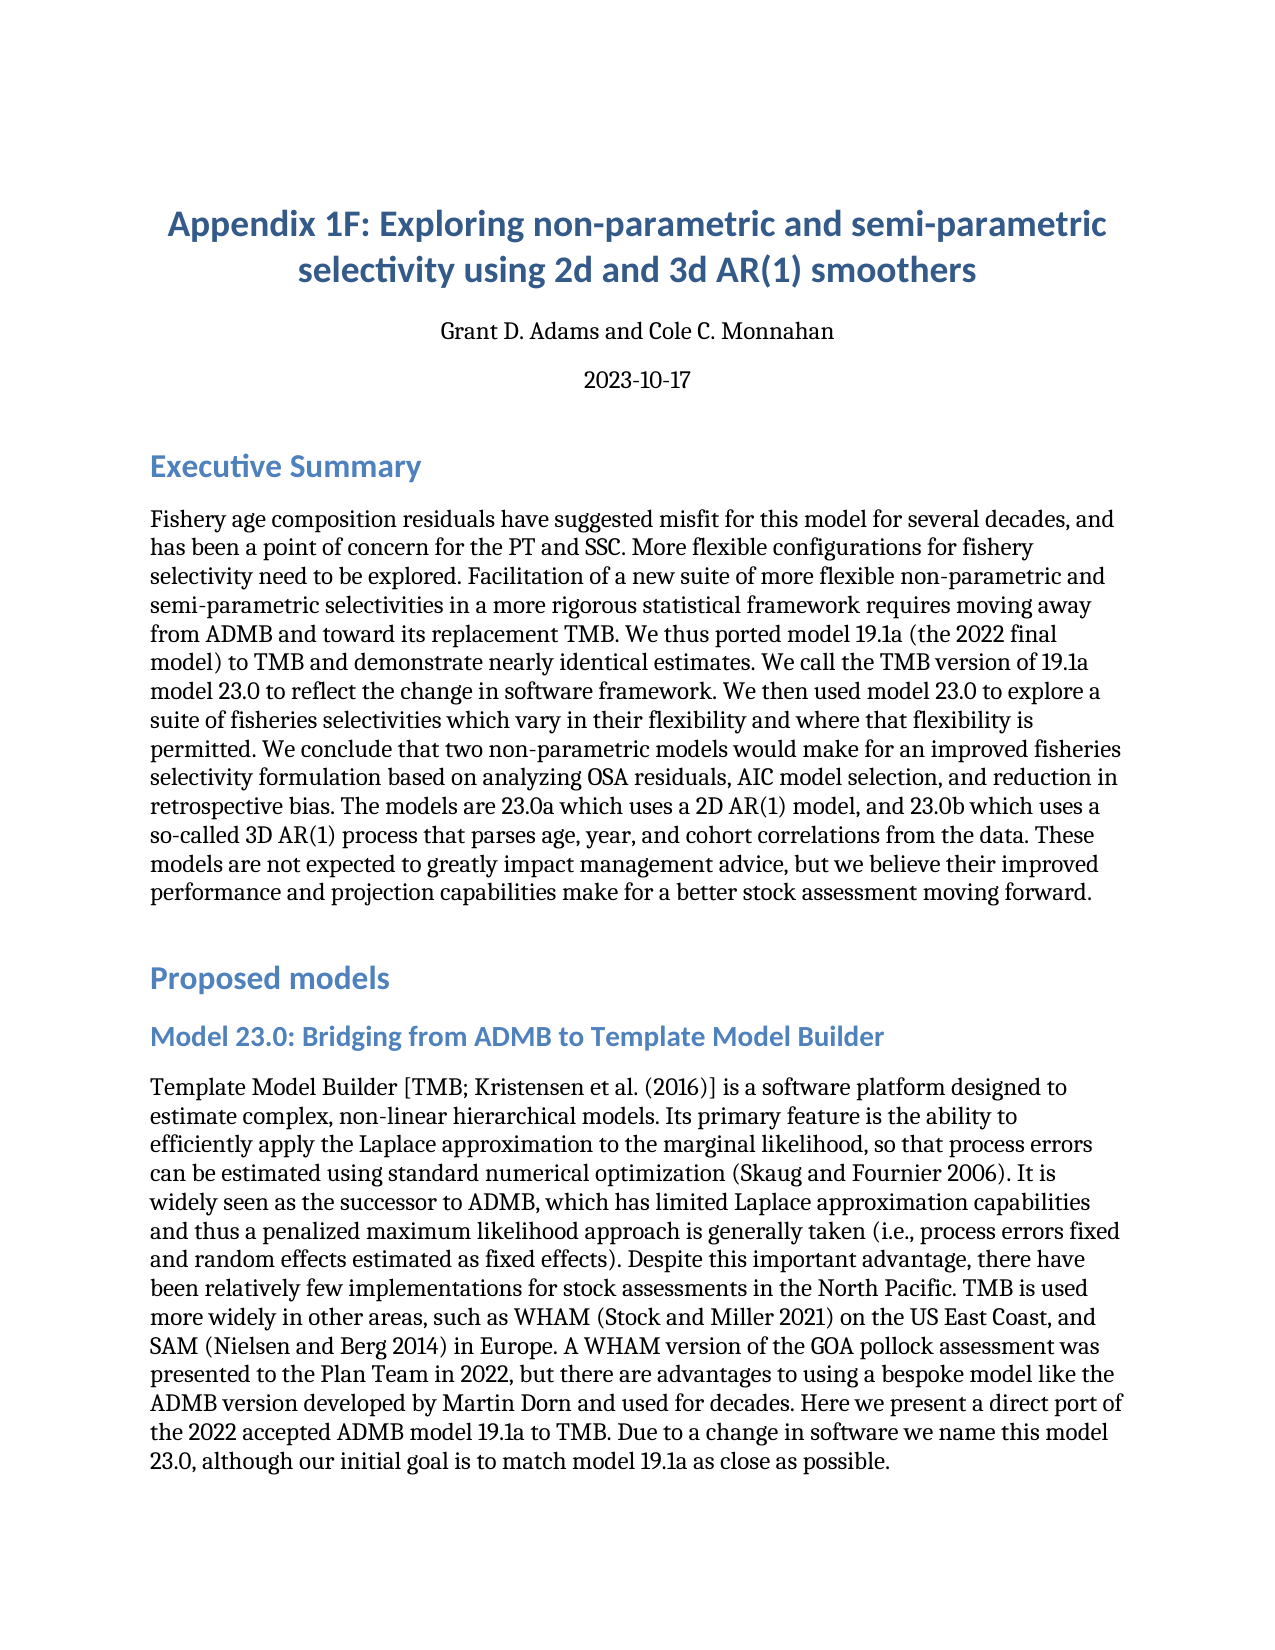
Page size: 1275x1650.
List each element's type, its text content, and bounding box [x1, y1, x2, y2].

subtitle Executive Summary [150, 445, 1125, 486]
subtitle Proposed models [150, 957, 1125, 998]
title Appendix 1F: Exploring non-parametric and semi-parametric selectivity using 2d and 3d AR(1) smoothers [150, 200, 1125, 292]
text Fishery age composition residuals have suggested misfit for this model for several decades, and has been a point of concern for the PT and SSC. More flexible configurations for fishery selectivity need to be explored. Facilitation of a new suite of more flexible non-parametric and semi-parametric selectivities in a more rigorous statistical framework requires moving away from ADMB and toward its replacement TMB. We thus ported model 19.1a (the 2022 final model) to TMB and demonstrate nearly identical estimates. We call the TMB version of 19.1a model 23.0 to reflect the change in software framework. We then used model 23.0 to explore a suite of fisheries selectivities which vary in their flexibility and where that flexibility is permitted. We conclude that two non-parametric models would make for an improved fisheries selectivity formulation based on analyzing OSA residuals, AIC model selection, and reduction in retrospective bias. The models are 23.0a which uses a 2D AR(1) model, and 23.0b which uses a so-called 3D AR(1) process that parses age, year, and cohort correlations from the data. These models are not expected to greatly impact management advice, but we believe their improved performance and projection capabilities make for a better stock assessment moving forward. [150, 504, 1125, 907]
text Grant D. Adams and Cole C. Monnahan [150, 317, 1125, 345]
text 2023-10-17 [150, 366, 1125, 395]
subtitle Model 23.0: Bridging from ADMB to Template Model Builder [150, 1018, 1125, 1054]
